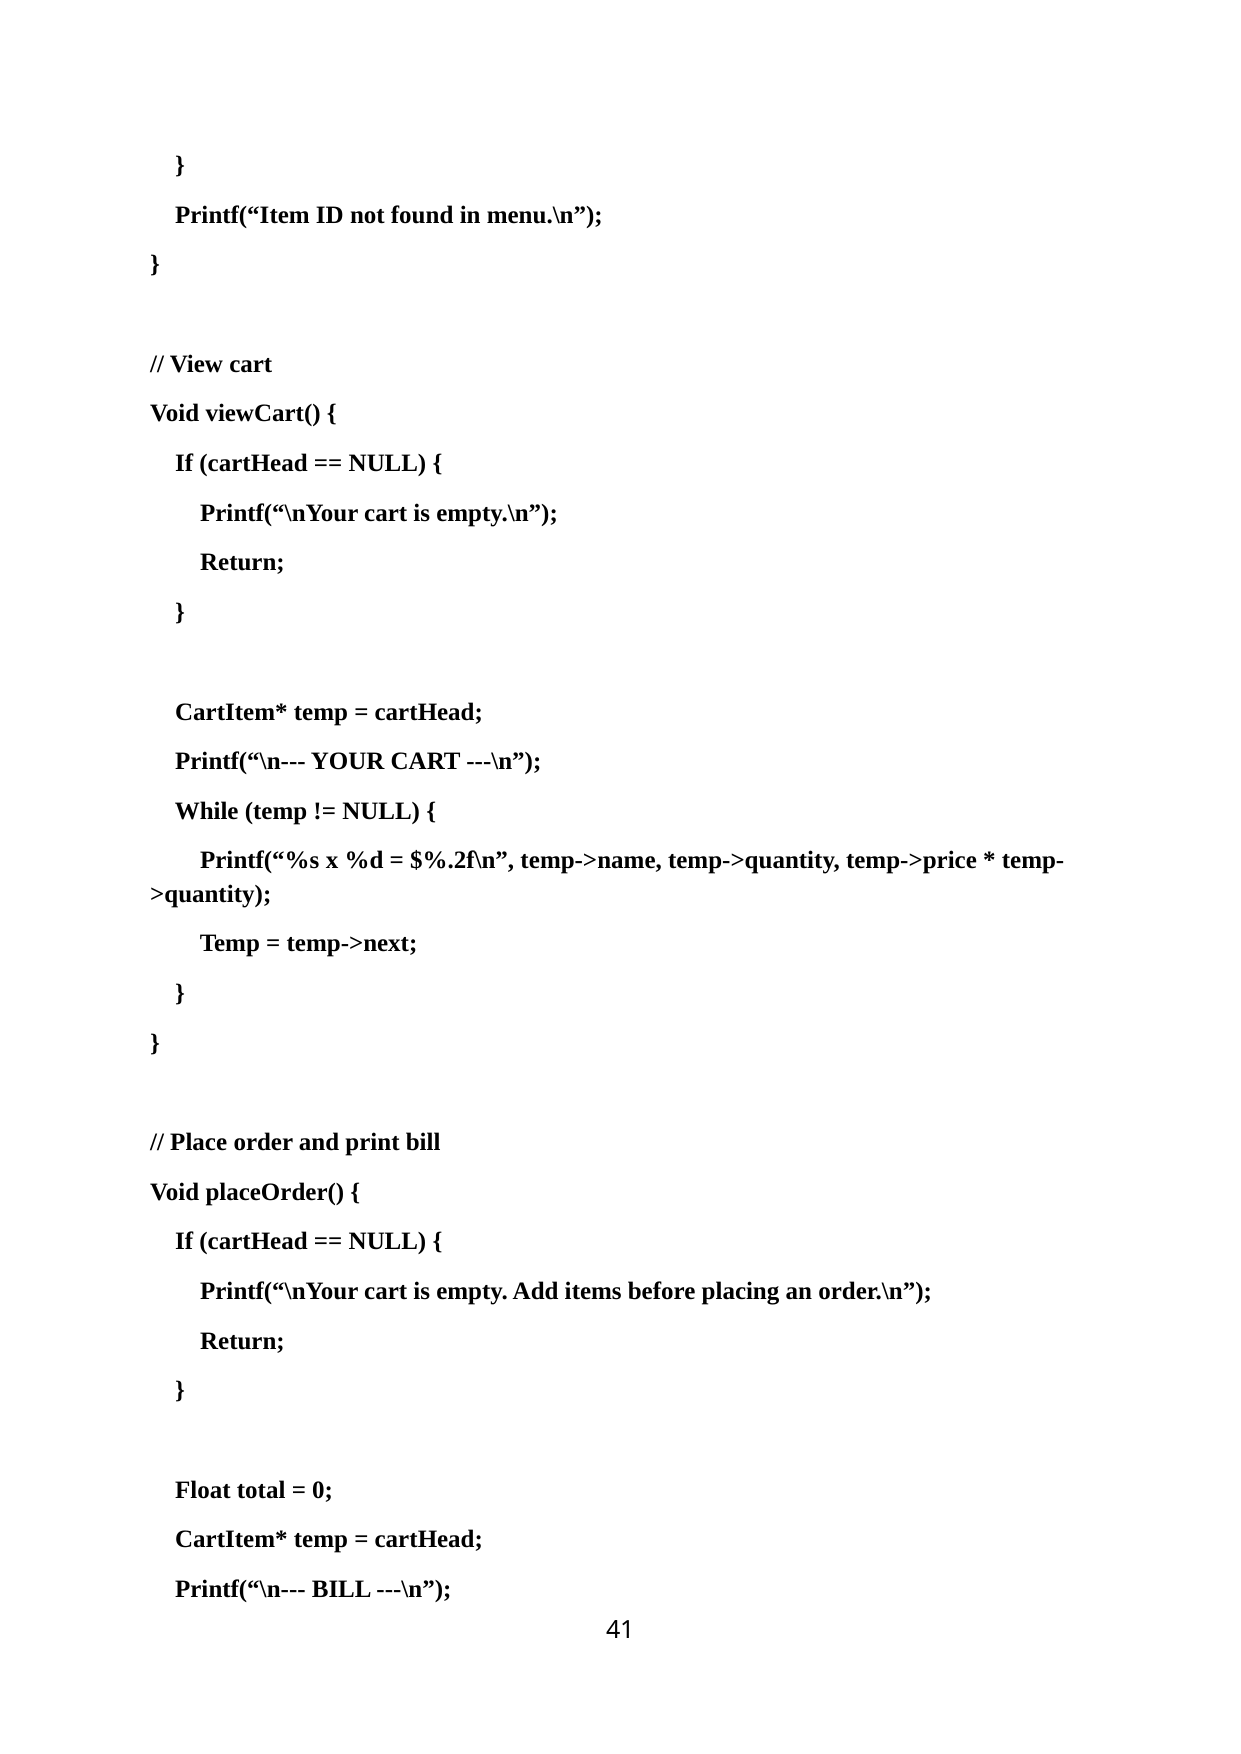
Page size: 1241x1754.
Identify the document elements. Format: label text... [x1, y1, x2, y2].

text // View cart [150, 349, 1090, 377]
text Printf(“Item ID not found in menu.\n”); [150, 200, 1090, 228]
text Printf(“\nYour cart is empty. Add items before placing an order.\n”); [150, 1276, 1090, 1305]
text Return; [150, 1326, 1090, 1354]
text } [150, 150, 1090, 179]
text Printf(“\n--- BILL ---\n”); [150, 1574, 1090, 1603]
text } [150, 1028, 1090, 1056]
text } [150, 978, 1090, 1007]
text Printf(“%s x %d = $%.2f\n”, temp->name, temp->quantity, temp->price * temp->quantity); [150, 846, 1090, 907]
text } [150, 597, 1090, 626]
text Temp = temp->next; [150, 928, 1090, 957]
text Void viewCart() { [150, 398, 1090, 427]
text Printf(“\nYour cart is empty.\n”); [150, 498, 1090, 527]
text Float total = 0; [150, 1475, 1090, 1504]
text Void placeOrder() { [150, 1177, 1090, 1206]
text CartItem* temp = cartHead; [150, 697, 1090, 725]
text } [150, 249, 1090, 278]
text While (temp != NULL) { [150, 796, 1090, 825]
text Printf(“\n--- YOUR CART ---\n”); [150, 746, 1090, 775]
text If (cartHead == NULL) { [150, 1226, 1090, 1255]
text Return; [150, 547, 1090, 576]
text // Place order and print bill [150, 1127, 1090, 1156]
text } [150, 1376, 1090, 1404]
text If (cartHead == NULL) { [150, 448, 1090, 477]
text CartItem* temp = cartHead; [150, 1524, 1090, 1553]
